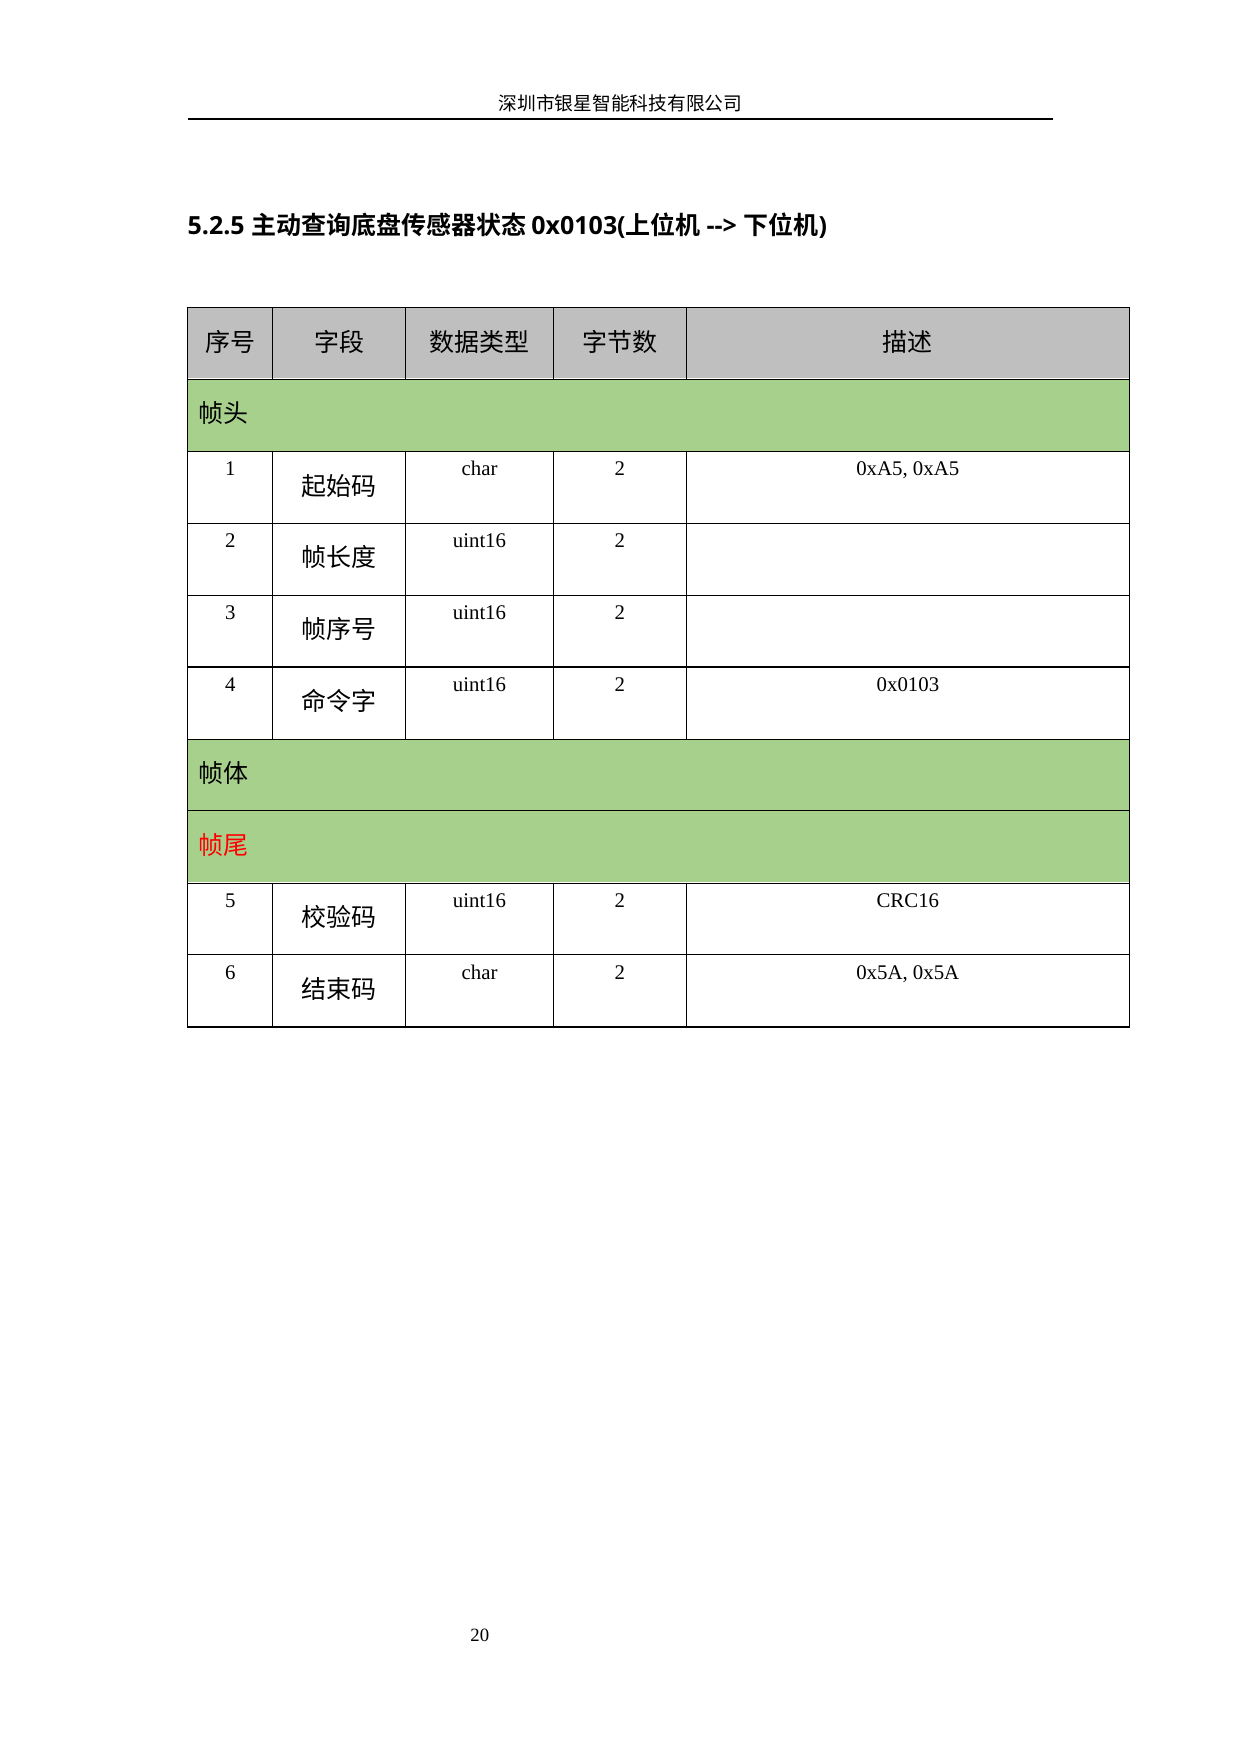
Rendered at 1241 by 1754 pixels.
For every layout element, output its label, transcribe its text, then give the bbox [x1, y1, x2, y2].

table_cell 1 [188, 452, 272, 522]
table_header 数据类型 [406, 308, 553, 378]
table_cell 命令字 [273, 668, 405, 738]
table_cell char [406, 955, 553, 1026]
table_cell 结束码 [273, 955, 405, 1026]
table_cell char [406, 452, 553, 522]
table_cell 2 [554, 524, 686, 594]
table_header 字节数 [554, 308, 686, 378]
table_cell 帧长度 [273, 524, 405, 594]
table_cell 帧序号 [273, 596, 405, 666]
table_cell uint16 [406, 524, 553, 594]
table_header 字段 [273, 308, 405, 378]
table_cell 6 [188, 955, 272, 1026]
table_cell 4 [188, 668, 272, 738]
table_cell CRC16 [687, 884, 1129, 954]
table_header 序号 [188, 308, 272, 378]
table_cell 5 [188, 884, 272, 954]
table_cell 校验码 [273, 884, 405, 954]
table_cell 2 [554, 955, 686, 1026]
table_cell 2 [554, 452, 686, 522]
table_cell 帧头 [188, 380, 1129, 451]
subtitle 5.2.5 主动查询底盘传感器状态0x0103(上位机 --> 下位机) [187, 191, 1053, 256]
table_cell uint16 [406, 596, 553, 666]
table_cell uint16 [406, 668, 553, 738]
table_cell 起始码 [273, 452, 405, 522]
table_cell 2 [554, 884, 686, 954]
table_cell [687, 596, 1129, 666]
table_cell 0xA5, 0xA5 [687, 452, 1129, 522]
table_cell 帧尾 [188, 811, 1129, 882]
table_cell 3 [188, 596, 272, 666]
table_cell 0x5A, 0x5A [687, 955, 1129, 1026]
table_cell 帧体 [188, 740, 1129, 810]
table_header 描述 [687, 308, 1129, 378]
table_cell 2 [188, 524, 272, 594]
table_cell 2 [554, 596, 686, 666]
table_cell 0x0103 [687, 668, 1129, 738]
table_cell [687, 524, 1129, 594]
table_cell uint16 [406, 884, 553, 954]
table_cell 2 [554, 668, 686, 738]
